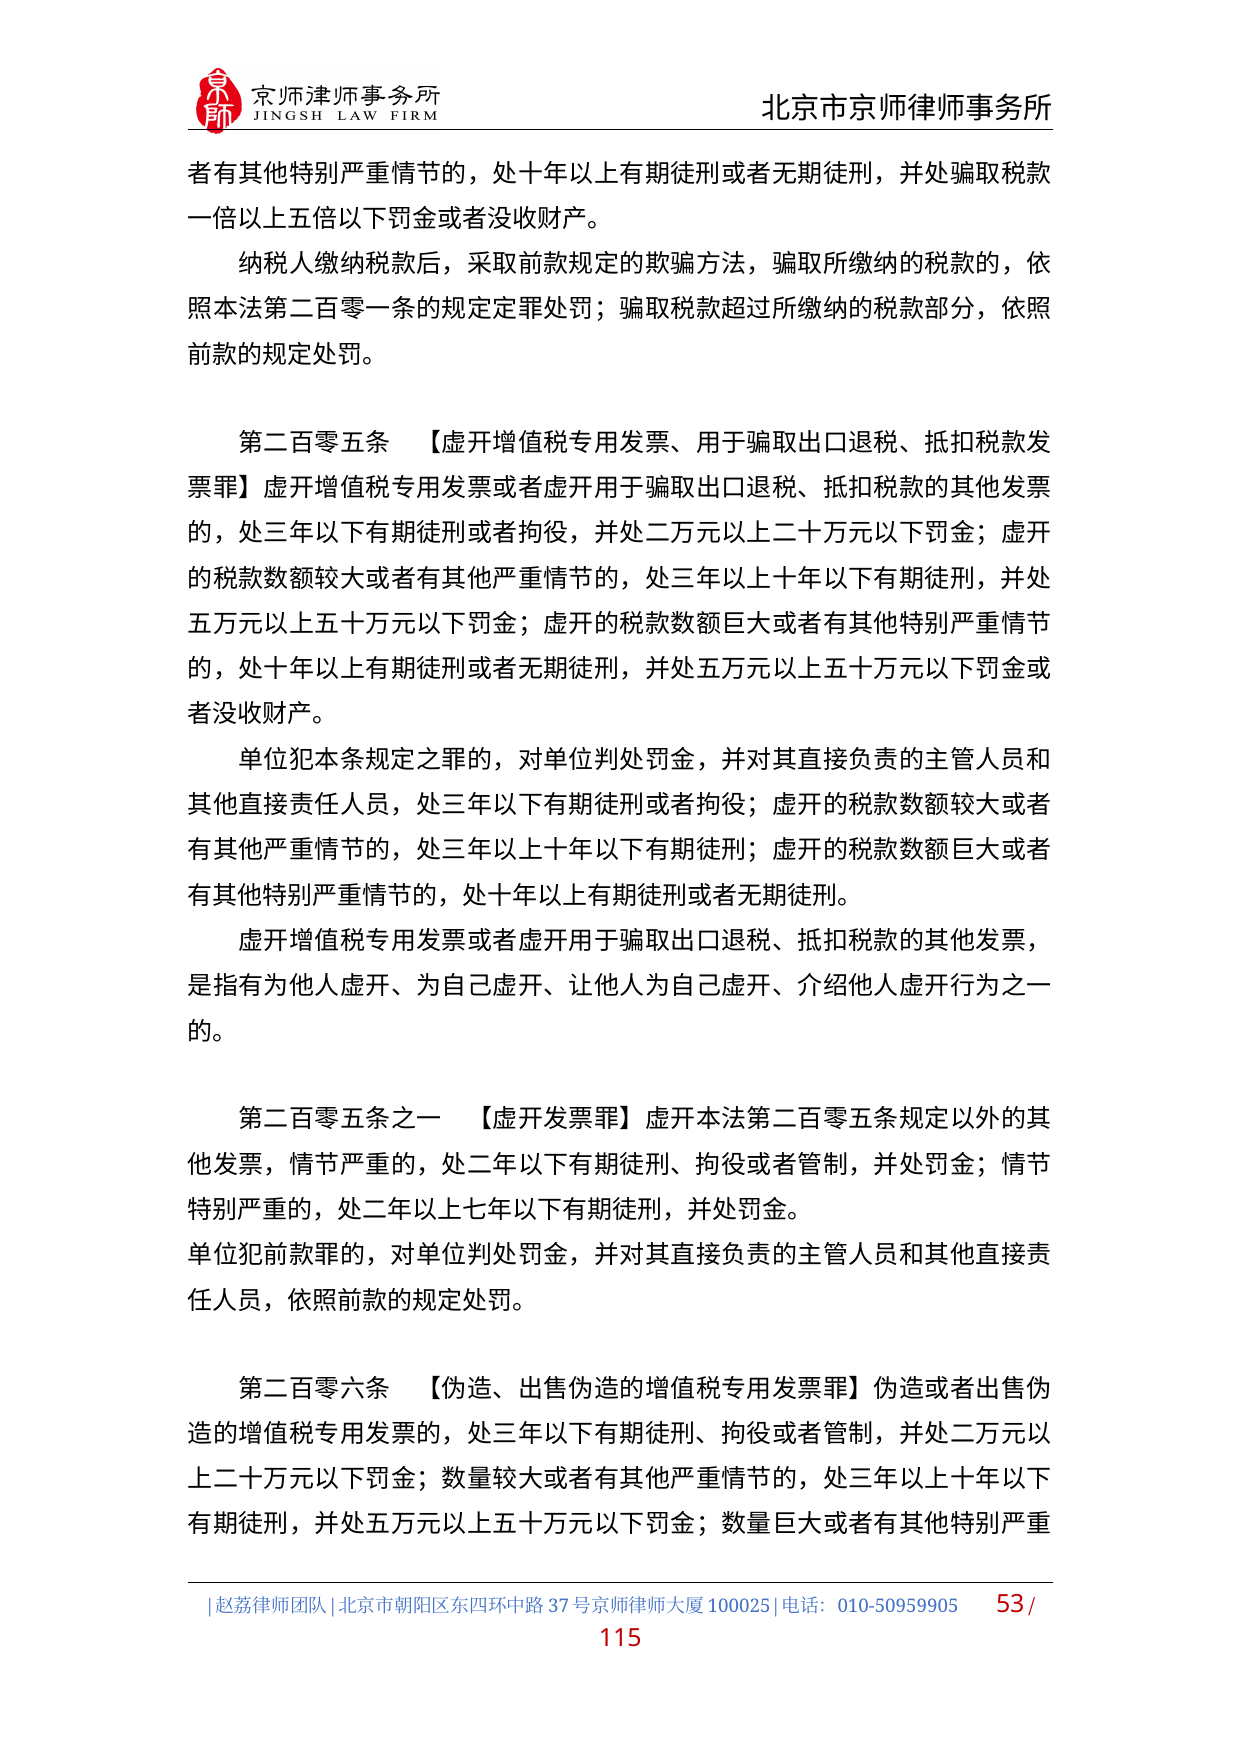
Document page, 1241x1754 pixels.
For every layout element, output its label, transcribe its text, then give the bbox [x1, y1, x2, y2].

picture [196, 68, 440, 129]
text 单位犯本条规定之罪的，对单位判处罚金，并对其直接负责的主管人员和其他直接责任人员，处三年以下有期徒刑或者拘役；虚开的税款数额较大或者有其他严重情节的，处三年以上十年以下有期徒刑；虚开的税款数额巨大或者有其他特别严重情节的，处十年以上有期徒刑或者无期徒刑。 [187, 739, 1053, 911]
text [187, 153, 1053, 234]
text 第二百零五条之一 【虚开发票罪】虚开本法第二百零五条规定以外的其他发票，情节严重的，处二年以下有期徒刑、拘役或者管制，并处罚金；情节特别严重的，处二年以上七年以下有期徒刑，并处罚金。 [187, 1099, 1053, 1226]
text 单位犯前款罪的，对单位判处罚金，并对其直接负责的主管人员和其他直接责任人员，依照前款的规定处罚。 [187, 1235, 1053, 1316]
text 纳税人缴纳税款后，采取前款规定的欺骗方法，骗取所缴纳的税款的，依照本法第二百零一条的规定定罪处罚；骗取税款超过所缴纳的税款部分，依照前款的规定处罚。 [187, 244, 1053, 371]
text 第二百零五条 【虚开增值税专用发票、用于骗取出口退税、抵扣税款发票罪】虚开增值税专用发票或者虚开用于骗取出口退税、抵扣税款的其他发票的，处三年以下有期徒刑或者拘役，并处二万元以上二十万元以下罚金；虚开的税款数额较大或者有其他严重情节的，处三年以上十年以下有期徒刑，并处五万元以上五十万元以下罚金；虚开的税款数额巨大或者有其他特别严重情节的，处十年以上有期徒刑或者无期徒刑，并处五万元以上五十万元以下罚金或者没收财产。 [187, 422, 1053, 730]
picture [196, 130, 440, 134]
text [187, 1368, 1053, 1540]
text 虚开增值税专用发票或者虚开用于骗取出口退税、抵扣税款的其他发票，是指有为他人虚开、为自己虚开、让他人为自己虚开、介绍他人虚开行为之一的。 [187, 921, 1053, 1047]
